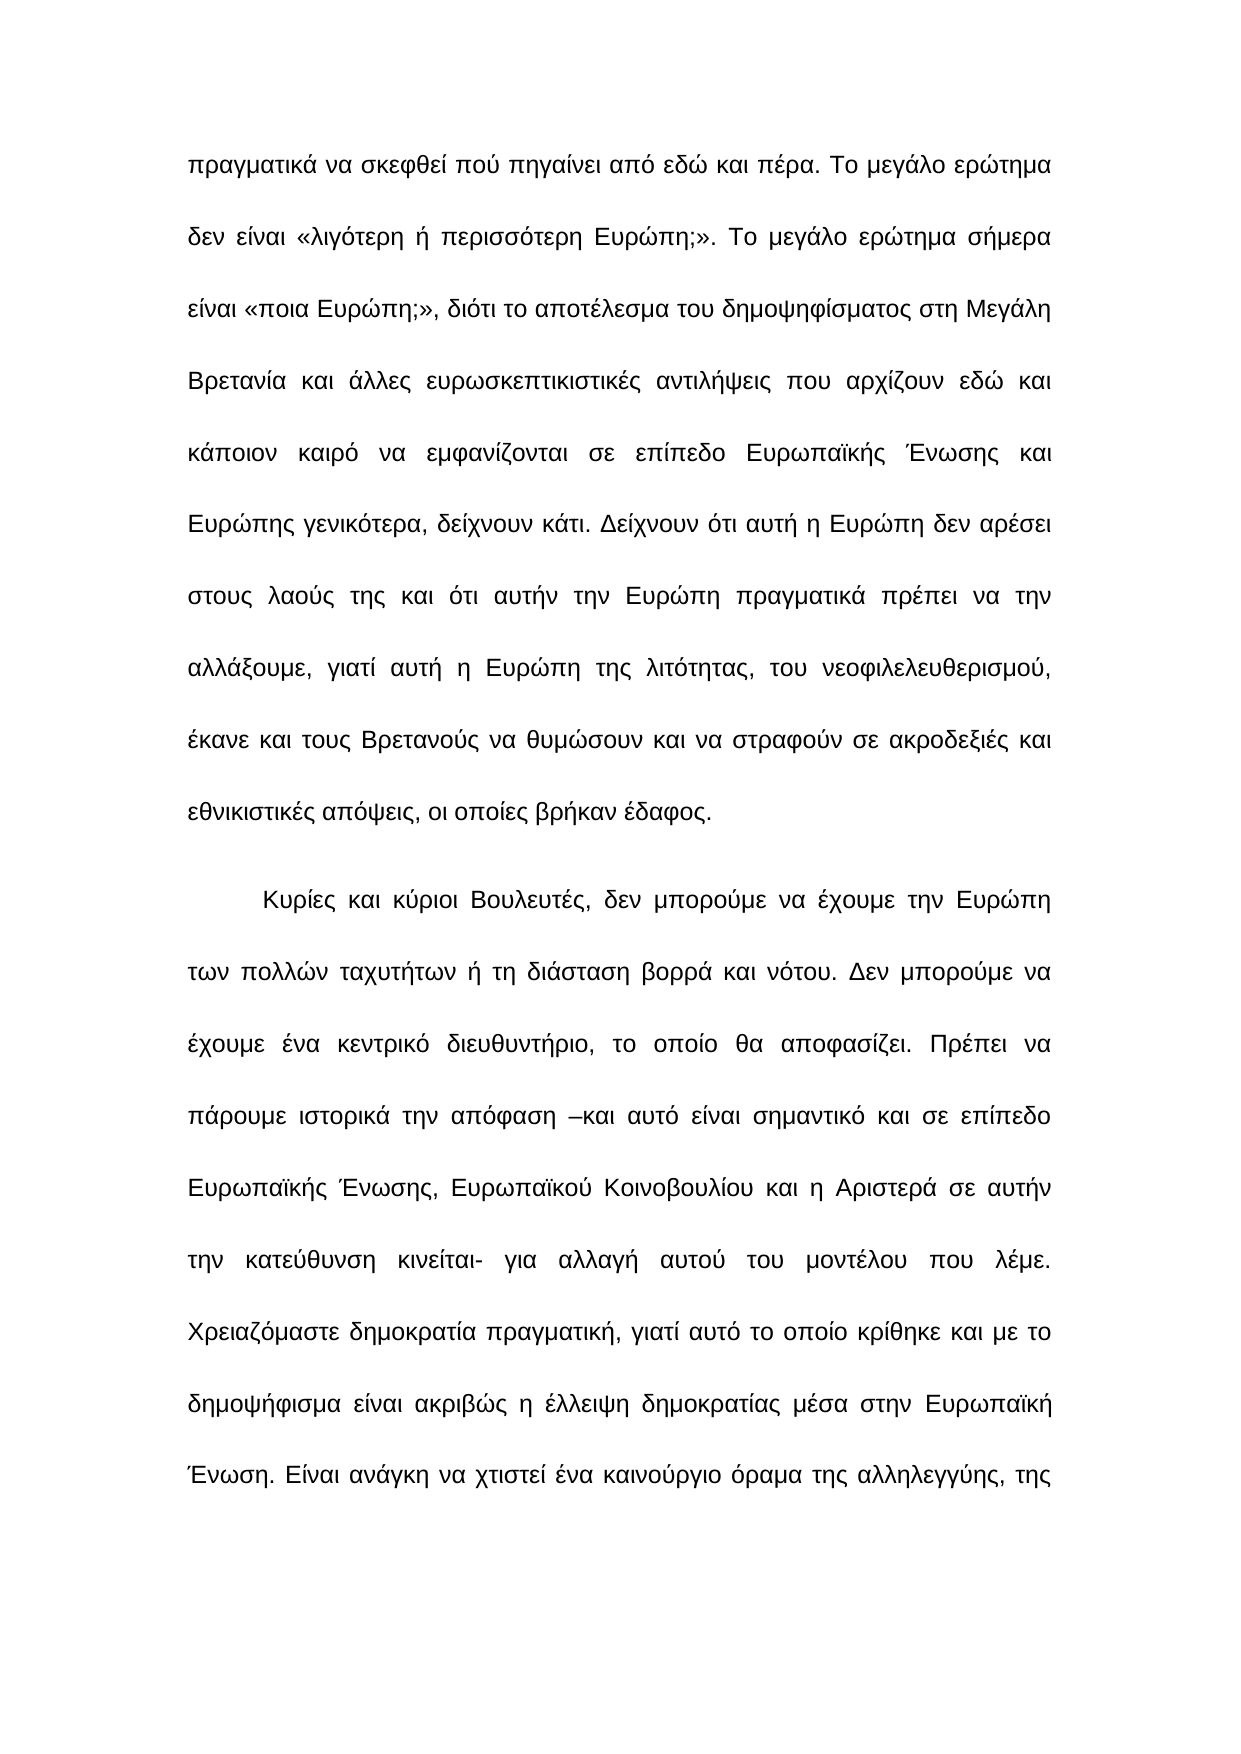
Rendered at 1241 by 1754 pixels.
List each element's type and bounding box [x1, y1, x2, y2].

text [187, 150, 1053, 826]
text [187, 885, 1053, 1489]
